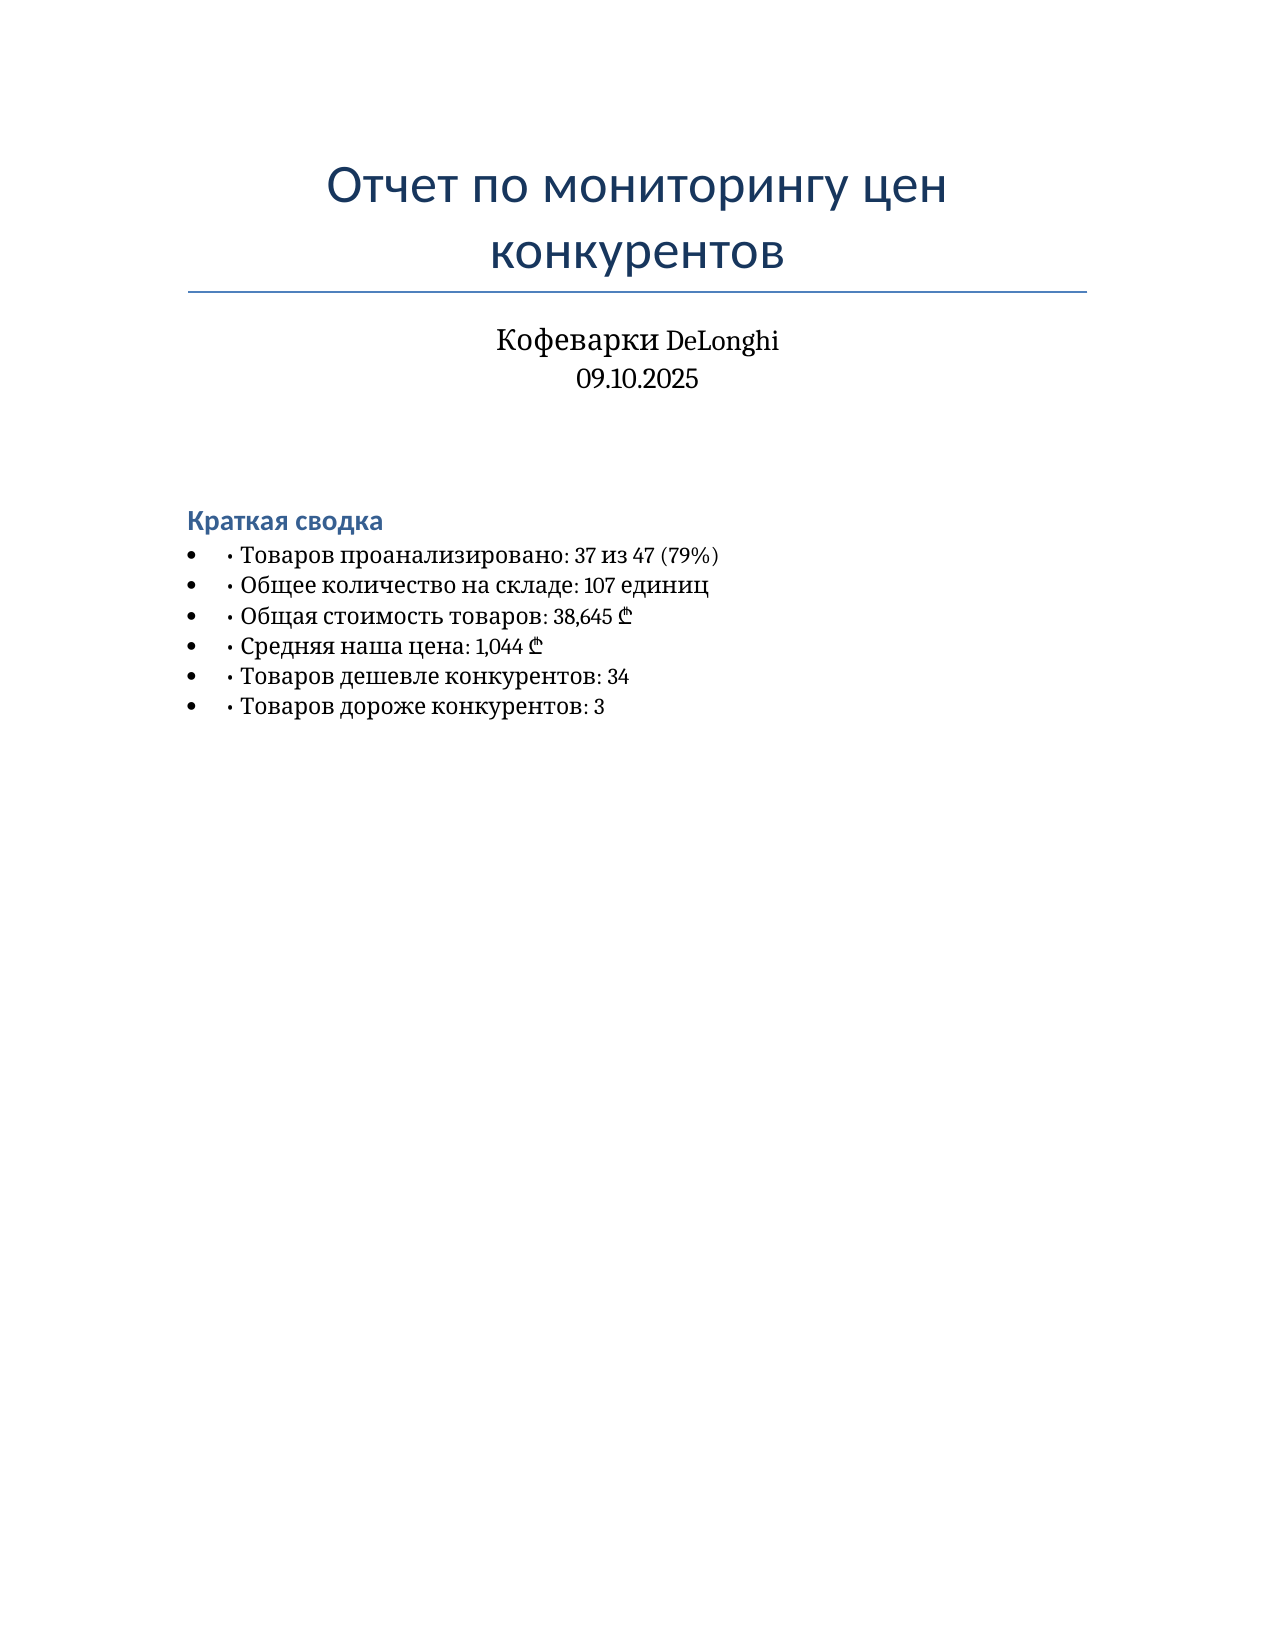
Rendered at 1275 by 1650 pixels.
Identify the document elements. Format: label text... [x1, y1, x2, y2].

list • Средняя наша цена: 1,044 ₾ [187, 634, 1087, 660]
list • Товаров дороже конкурентов: 3 [187, 694, 1087, 720]
list • Товаров проанализировано: 37 из 47 (79%) [187, 543, 1087, 569]
list • Общая стоимость товаров: 38,645 ₾ [187, 603, 1087, 630]
list • Товаров дешевле конкурентов: 34 [187, 664, 1087, 690]
title Отчет по мониторингу цен конкурентов [187, 150, 1087, 293]
subtitle Краткая сводка [187, 502, 1087, 538]
text Кофеварки DeLonghi 09.10.2025 [187, 324, 1087, 396]
list • Общее количество на складе: 107 единиц [187, 573, 1087, 599]
